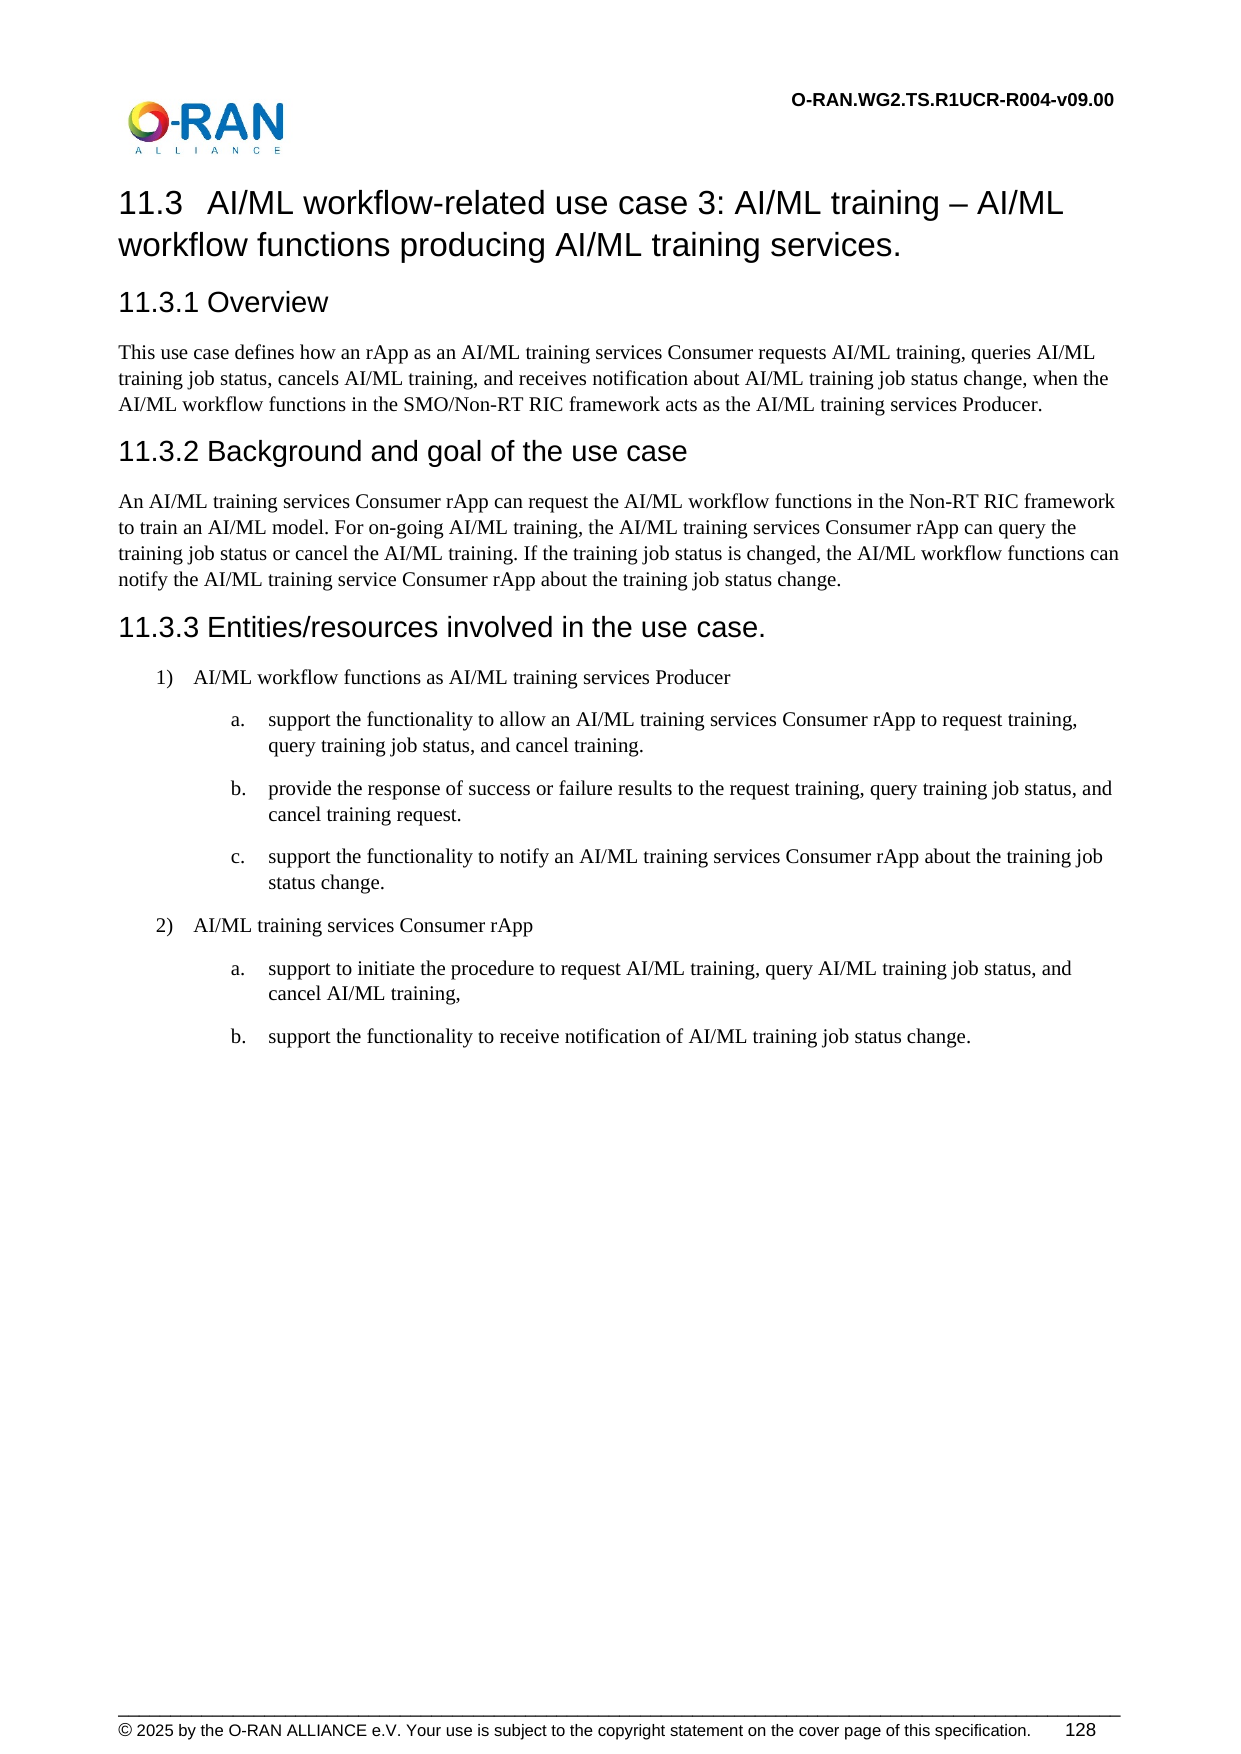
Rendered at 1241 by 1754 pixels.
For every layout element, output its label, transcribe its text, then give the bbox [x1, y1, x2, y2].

list provide the response of success or failure results to the request training, query training job status, and cancel training request. [231, 776, 1122, 826]
subtitle 11.3.2 Background and goal of the use case [118, 434, 1122, 468]
text An AI/ML training services Consumer rApp can request the AI/ML workflow functions in the Non-RT RIC framework to train an AI/ML model. For on-going AI/ML training, the AI/ML training services Consumer rApp can query the training job status or cancel the AI/ML training. If the training job status is changed, the AI/ML workflow functions can notify the AI/ML training service Consumer rApp about the training job status change. [118, 489, 1122, 591]
list AI/ML training services Consumer rApp [156, 913, 1122, 937]
list AI/ML workflow functions as AI/ML training services Producer [156, 664, 1122, 689]
subtitle 11.3 AI/ML workflow-related use case 3: AI/ML training – AI/ML workflow functions producing AI/ML training services. [118, 183, 1122, 263]
list support the functionality to allow an AI/ML training services Consumer rApp to request training, query training job status, and cancel training. [231, 707, 1122, 757]
list support to initiate the procedure to request AI/ML training, query AI/ML training job status, and cancel AI/ML training, [231, 955, 1122, 1005]
list support the functionality to notify an AI/ML training services Consumer rApp about the training job status change. [231, 844, 1122, 894]
picture [118, 88, 297, 165]
text This use case defines how an rApp as an AI/ML training services Consumer requests AI/ML training, queries AI/ML training job status, cancels AI/ML training, and receives notification about AI/ML training job status change, when the AI/ML workflow functions in the SMO/Non-RT RIC framework acts as the AI/ML training services Producer. [118, 340, 1122, 416]
subtitle 11.3.3 Entities/resources involved in the use case. [118, 610, 1122, 643]
subtitle 11.3.1 Overview [118, 285, 1122, 318]
list support the functionality to receive notification of AI/ML training job status change. [231, 1024, 1122, 1048]
